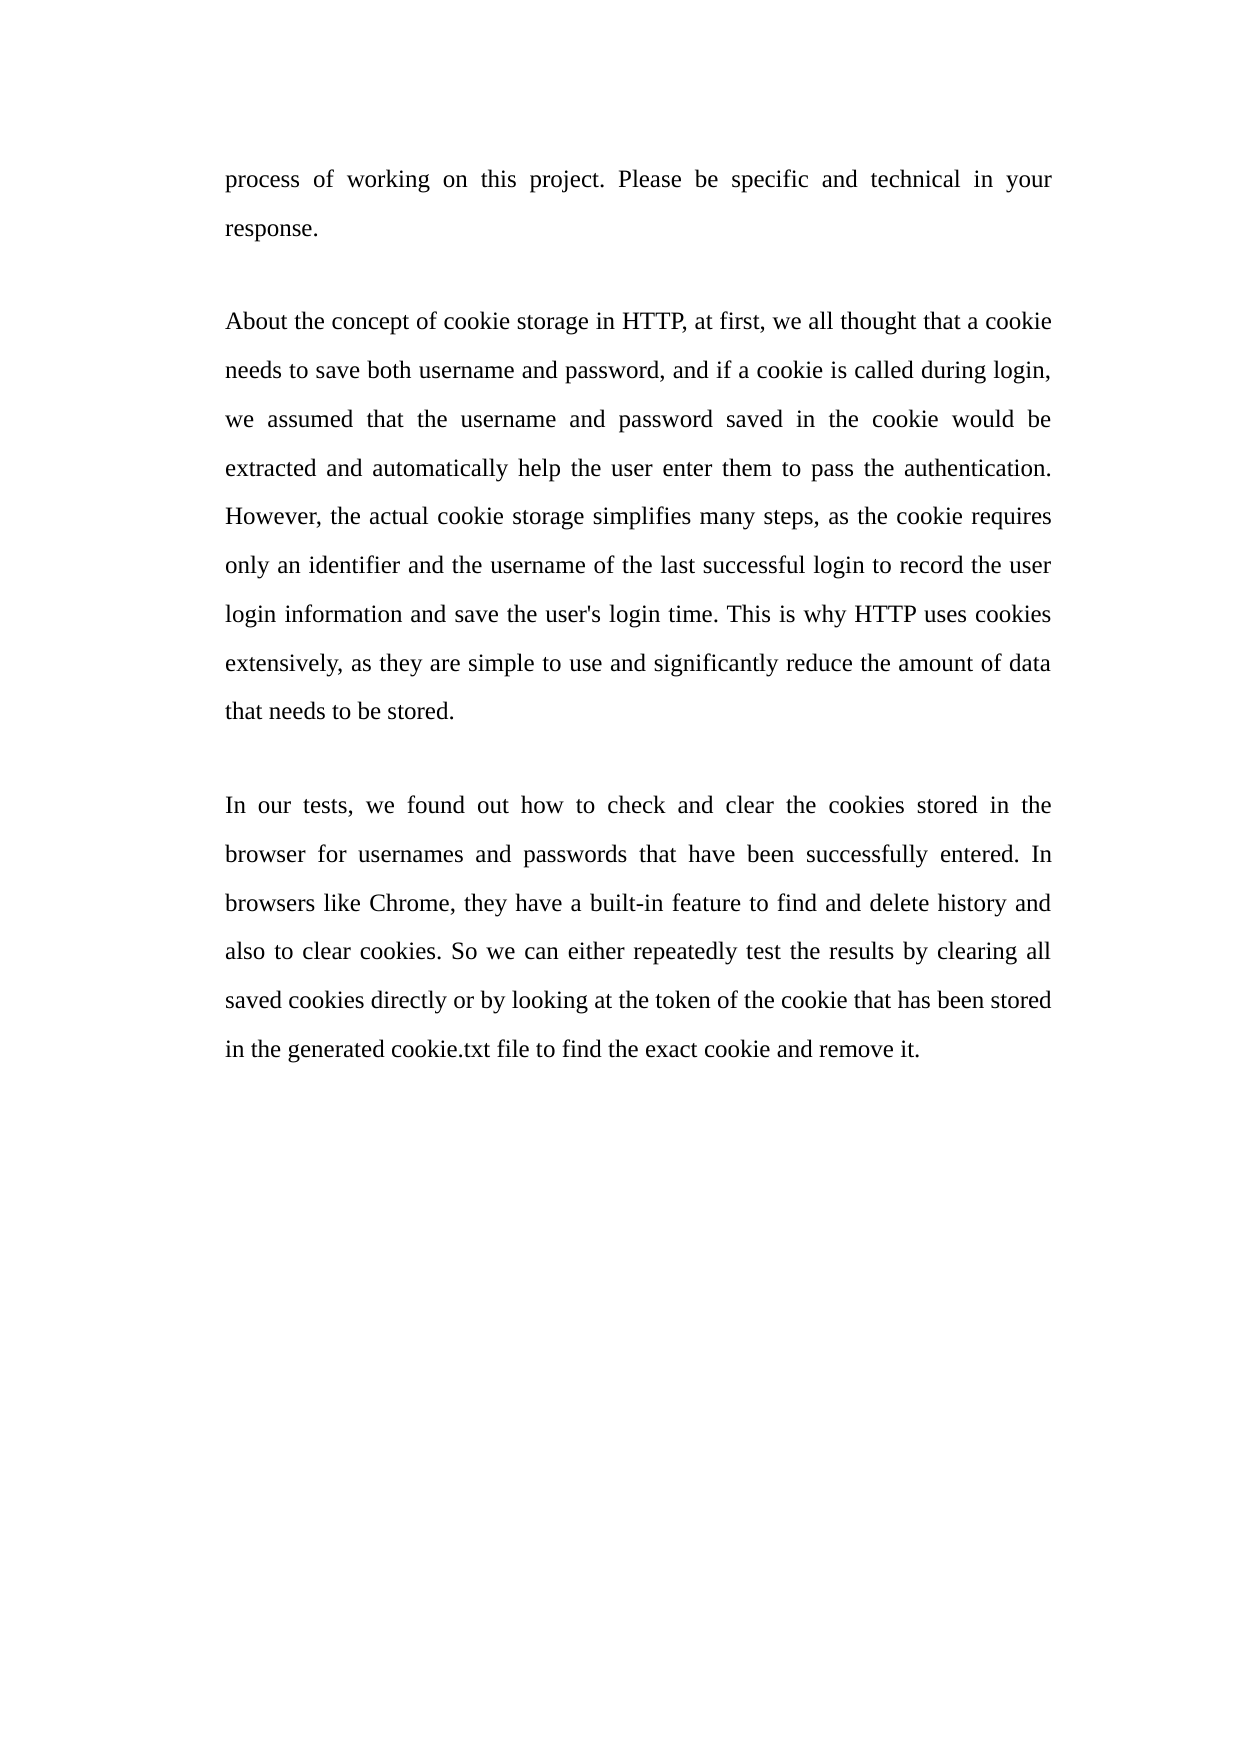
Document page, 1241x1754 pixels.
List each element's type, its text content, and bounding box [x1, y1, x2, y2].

list In our tests, we found out how to check and clear the cookies stored in the browser for usernames and passwords that have been successfully entered. In browsers like Chrome, they have a built-in feature to find and delete history and also to clear cookies. So we can either repeatedly test the results by clearing all saved cookies directly or by looking at the token of the cookie that has been stored in the generated cookie.txt file to find the exact cookie and remove it. [225, 788, 1053, 1064]
list About the concept of cookie storage in HTTP, at first, we all thought that a cookie needs to save both username and password, and if a cookie is called during login, we assumed that the username and password saved in the cookie would be extracted and automatically help the user enter them to pass the authentication. However, the actual cookie storage simplifies many steps, as the cookie requires only an identifier and the username of the last successful login to record the user login information and save the user's login time. This is why HTTP uses cookies extensively, as they are simple to use and significantly reduce the amount of data that needs to be stored. [225, 304, 1053, 727]
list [187, 162, 1053, 243]
